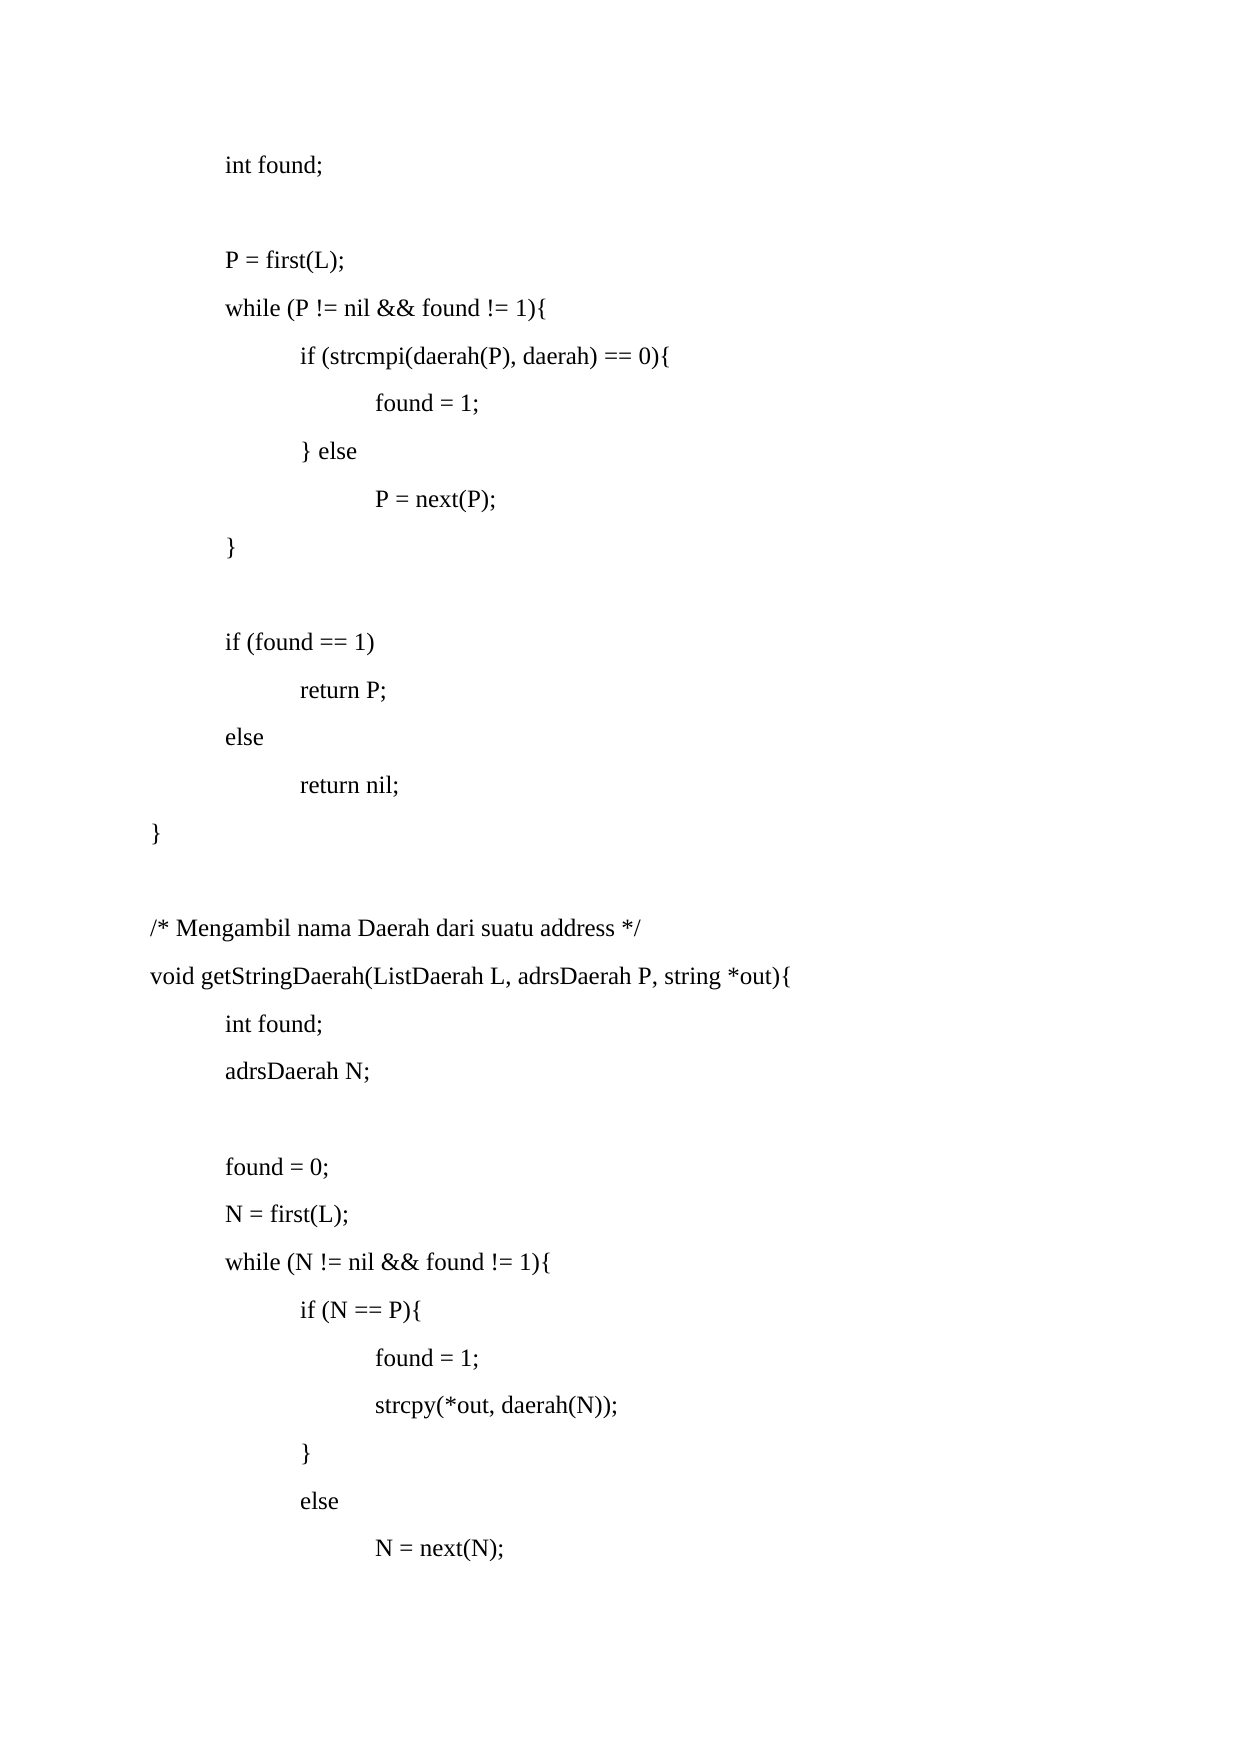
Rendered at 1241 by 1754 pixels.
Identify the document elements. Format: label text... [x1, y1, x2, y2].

text found = 1; [150, 388, 1090, 417]
text while (N != nil && found != 1){ [150, 1247, 1090, 1276]
text return P; [150, 675, 1090, 703]
text P = first(L); [150, 245, 1090, 274]
text N = first(L); [150, 1199, 1090, 1228]
text found = 0; [150, 1152, 1090, 1181]
text while (P != nil && found != 1){ [150, 293, 1090, 322]
text } [150, 818, 1090, 847]
text if (N == P){ [150, 1295, 1090, 1324]
text strcpy(*out, daerah(N)); [150, 1390, 1090, 1419]
text else [150, 722, 1090, 751]
text int found; [150, 150, 1090, 179]
text return nil; [150, 770, 1090, 799]
text found = 1; [150, 1343, 1090, 1371]
text P = next(P); [150, 484, 1090, 513]
text int found; [150, 1009, 1090, 1037]
text adrsDaerah N; [150, 1056, 1090, 1085]
text } [150, 1438, 1090, 1467]
text void getStringDaerah(ListDaerah L, adrsDaerah P, string *out){ [150, 961, 1090, 990]
text } [150, 532, 1090, 560]
text N = next(N); [150, 1533, 1090, 1562]
text /* Mengambil nama Daerah dari suatu address */ [150, 913, 1090, 942]
text if (strcmpi(daerah(P), daerah) == 0){ [150, 341, 1090, 369]
text } else [150, 436, 1090, 465]
text if (found == 1) [150, 627, 1090, 656]
text else [150, 1486, 1090, 1514]
